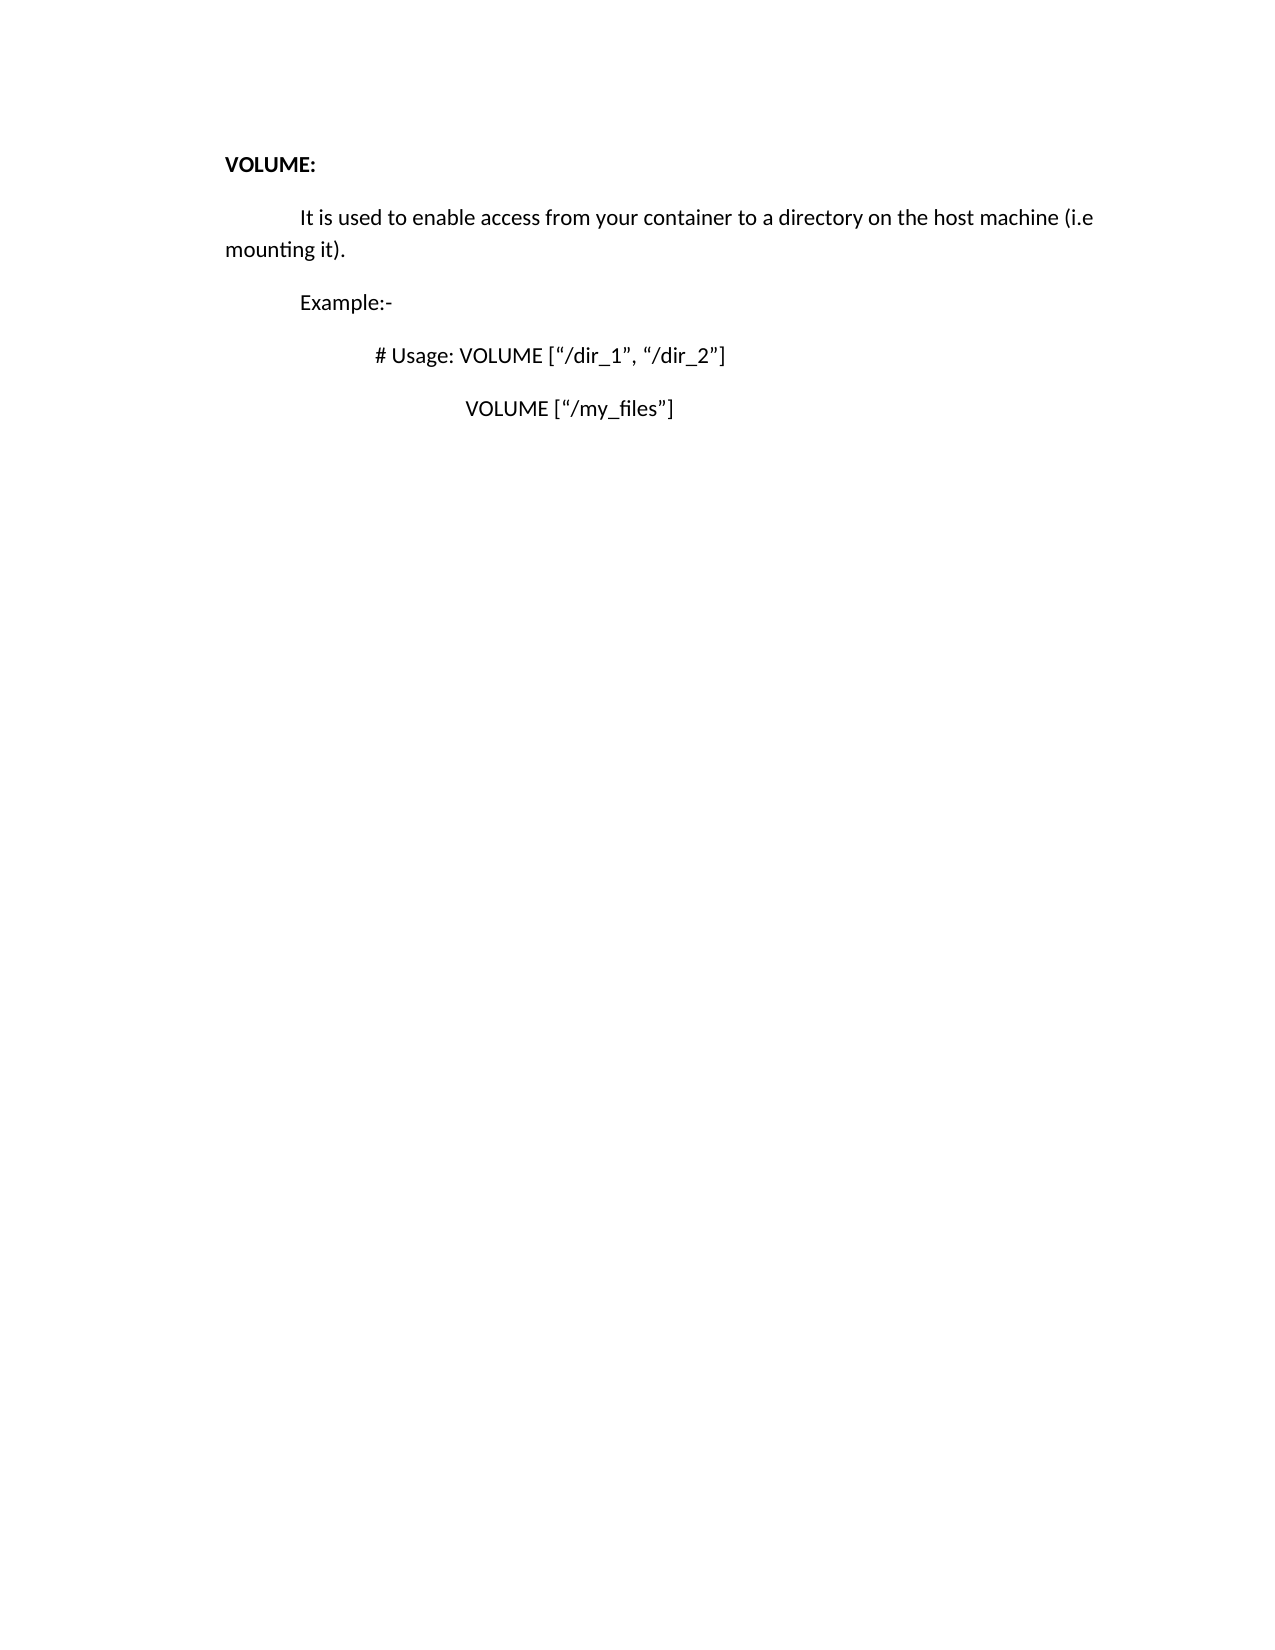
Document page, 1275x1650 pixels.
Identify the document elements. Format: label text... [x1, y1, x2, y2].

text It is used to enable access from your container to a directory on the host machine (i.e mounting it). [225, 203, 1125, 263]
text VOLUME: [225, 150, 1125, 178]
text Example:- [225, 288, 1125, 316]
text VOLUME [“/my_files”] [225, 394, 1125, 422]
text # Usage: VOLUME [“/dir_1”, “/dir_2”] [225, 341, 1125, 369]
